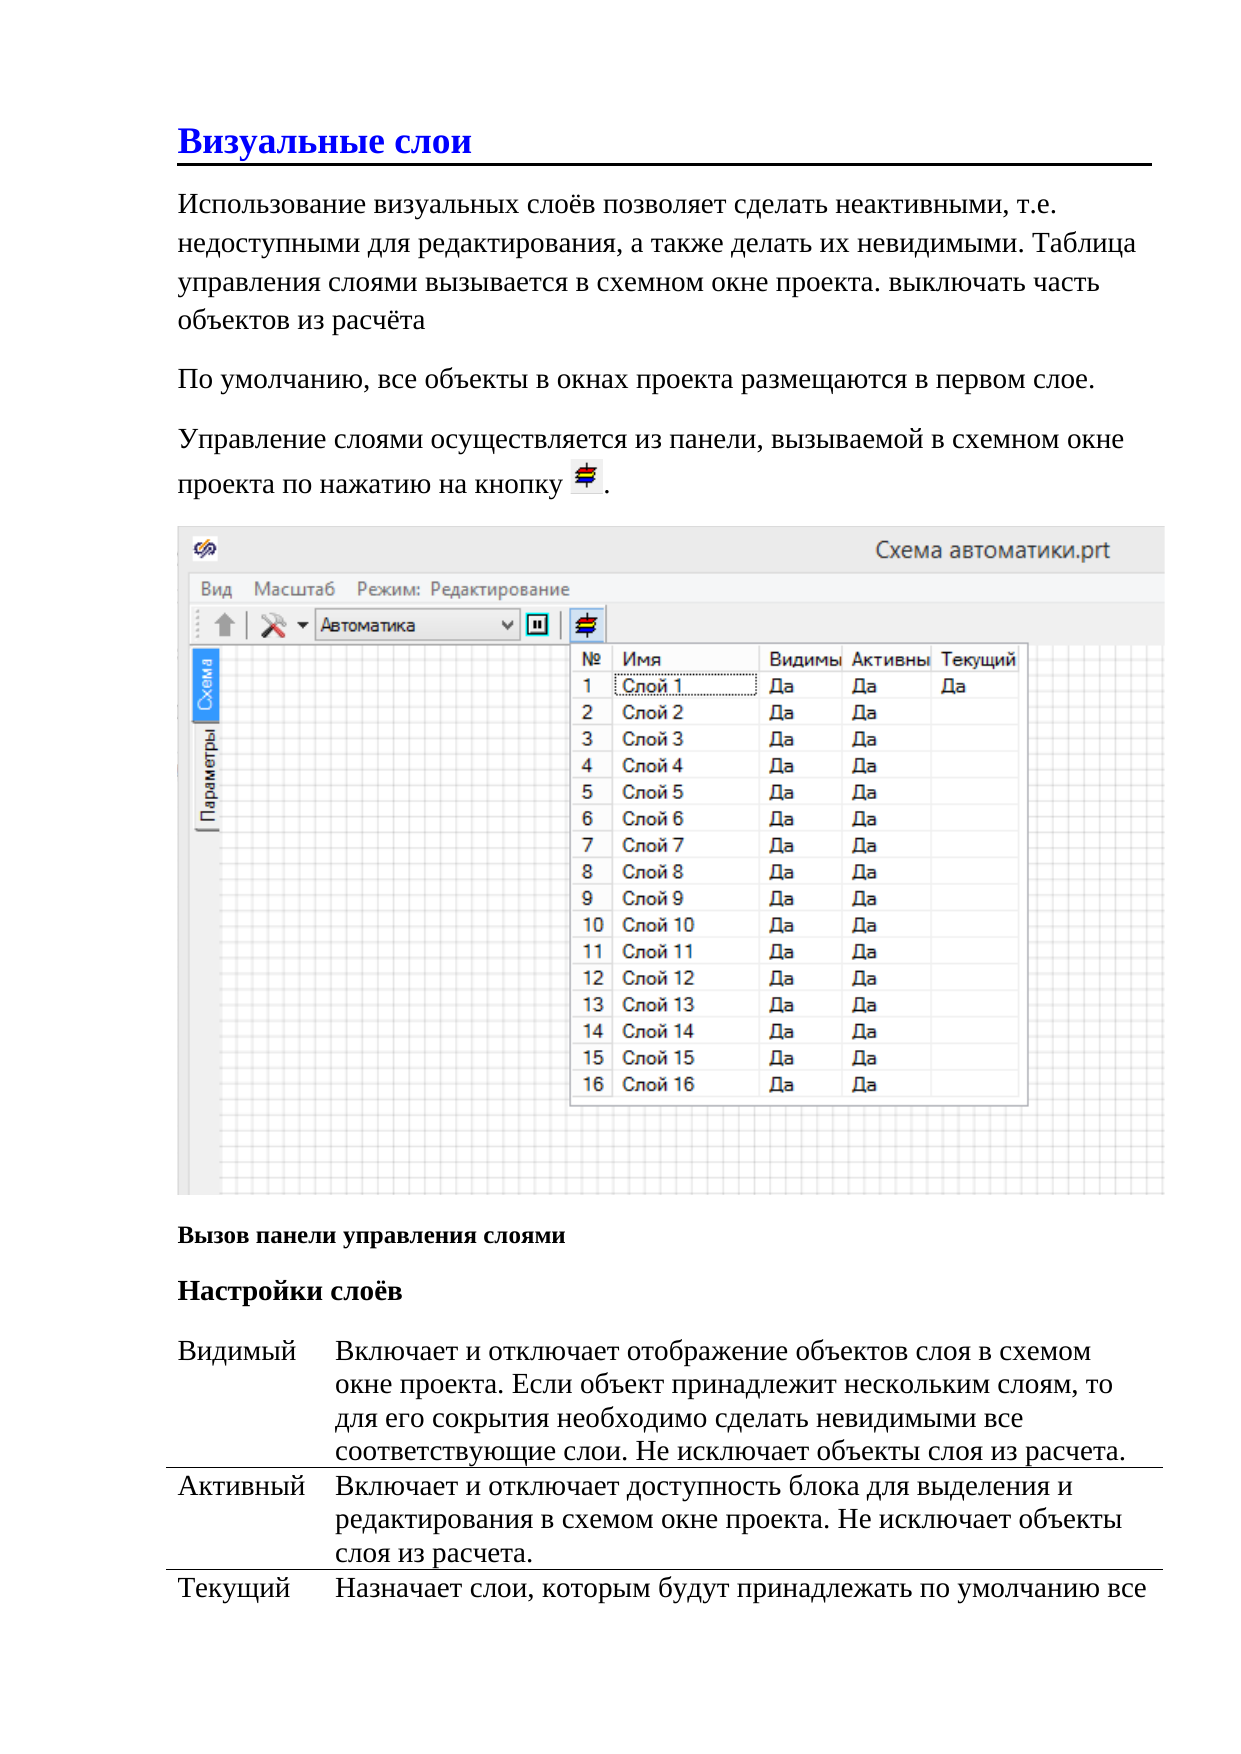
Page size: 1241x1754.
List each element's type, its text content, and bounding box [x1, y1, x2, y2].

table_header Видимый [166, 1333, 324, 1467]
text По умолчанию, все объекты в окнах проекта размещаются в первом слое. [177, 362, 1152, 395]
text Управление слоями осуществляется из панели, вызываемой в схемном окне проекта по нажатию на кнопку . [177, 421, 1152, 500]
text Визуальные слои [177, 118, 1152, 163]
table_cell Активный [166, 1468, 324, 1569]
text Настройки слоёв [177, 1273, 1152, 1307]
picture [570, 459, 603, 494]
text Использование визуальных слоёв позволяет сделать неактивными, т.е. недоступными для редактирования, а также делать их невидимыми. Таблица управления слоями вызывается в схемном окне проекта. выключать часть объектов из расчёта [177, 187, 1152, 336]
table_header Включает и отключает отображение объектов слоя в схемом окне проекта. Если объект принадлежит нескольким слоям, то для его сокрытия необходимо сделать невидимыми все соответствующие слои. Не исключает объекты слоя из расчета. [324, 1333, 1163, 1467]
table_cell Включает и отключает доступность блока для выделения и редактирования в схемом окне проекта. Не исключает объекты слоя из расчета. [324, 1468, 1163, 1569]
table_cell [324, 1570, 1163, 1603]
text Вызов панели управления слоями [177, 1220, 1152, 1248]
picture [177, 526, 1165, 1195]
table_cell Текущий [166, 1570, 324, 1603]
